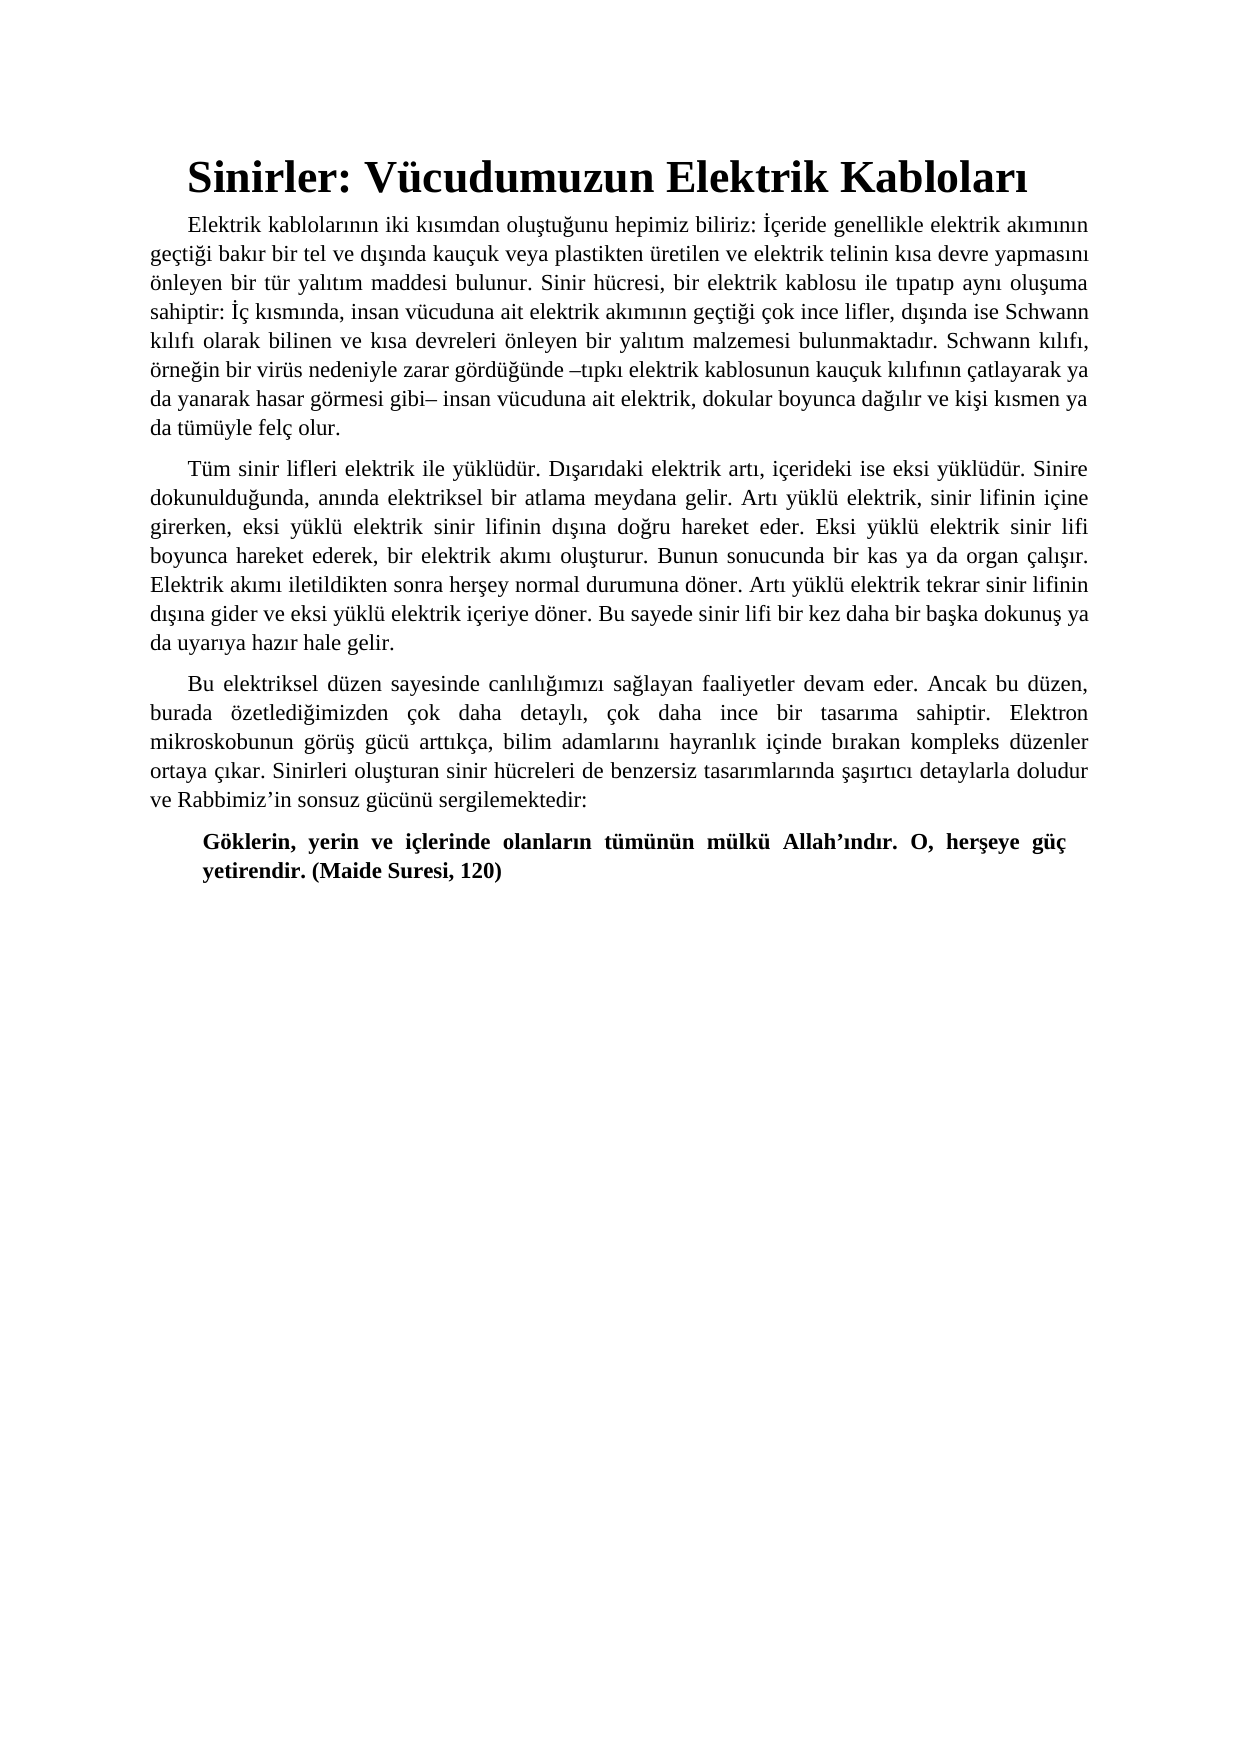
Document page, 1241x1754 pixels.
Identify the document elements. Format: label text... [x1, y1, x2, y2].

text Bu elektriksel düzen sayesinde canlılığımızı sağlayan faaliyetler devam eder. Ancak bu düzen, burada özetlediğimizden çok daha detaylı, çok daha ince bir tasarıma sahiptir. Elektron mikroskobunun görüş gücü arttıkça, bilim adamlarını hayranlık içinde bırakan kompleks düzenler ortaya çıkar. Sinirleri oluşturan sinir hücreleri de benzersiz tasarımlarında şaşırtıcı detaylarla doludur ve Rabbimiz’in sonsuz gücünü sergilemektedir: [150, 670, 1090, 813]
text Sinirler: Vücudumuzun Elektrik Kabloları [187, 150, 1090, 203]
text Tüm sinir lifleri elektrik ile yüklüdür. Dışarıdaki elektrik artı, içerideki ise eksi yüklüdür. Sinire dokunulduğunda, anında elektriksel bir atlama meydana gelir. Artı yüklü elektrik, sinir lifinin içine girerken, eksi yüklü elektrik sinir lifinin dışına doğru hareket eder. Eksi yüklü elektrik sinir lifi boyunca hareket ederek, bir elektrik akımı oluşturur. Bunun sonucunda bir kas ya da organ çalışır. Elektrik akımı iletildikten sonra herşey normal durumuna döner. Artı yüklü elektrik tekrar sinir lifinin dışına gider ve eksi yüklü elektrik içeriye döner. Bu sayede sinir lifi bir kez daha bir başka dokunuş ya da uyarıya hazır hale gelir. [150, 455, 1090, 655]
text Göklerin, yerin ve içlerinde olanların tümünün mülkü Allah’ındır. O, herşeye güç yetirendir. (Maide Suresi, 120) [202, 828, 1068, 883]
text Elektrik kablolarının iki kısımdan oluştuğunu hepimiz biliriz: İçeride genellikle elektrik akımının geçtiği bakır bir tel ve dışında kauçuk veya plastikten üretilen ve elektrik telinin kısa devre yapmasını önleyen bir tür yalıtım maddesi bulunur. Sinir hücresi, bir elektrik kablosu ile tıpatıp aynı oluşuma sahiptir: İç kısmında, insan vücuduna ait elektrik akımının geçtiği çok ince lifler, dışında ise Schwann kılıfı olarak bilinen ve kısa devreleri önleyen bir yalıtım malzemesi bulunmaktadır. Schwann kılıfı, örneğin bir virüs nedeniyle zarar gördüğünde –tıpkı elektrik kablosunun kauçuk kılıfının çatlayarak ya da yanarak hasar görmesi gibi– insan vücuduna ait elektrik, dokular boyunca dağılır ve kişi kısmen ya da tümüyle felç olur. [150, 211, 1090, 440]
